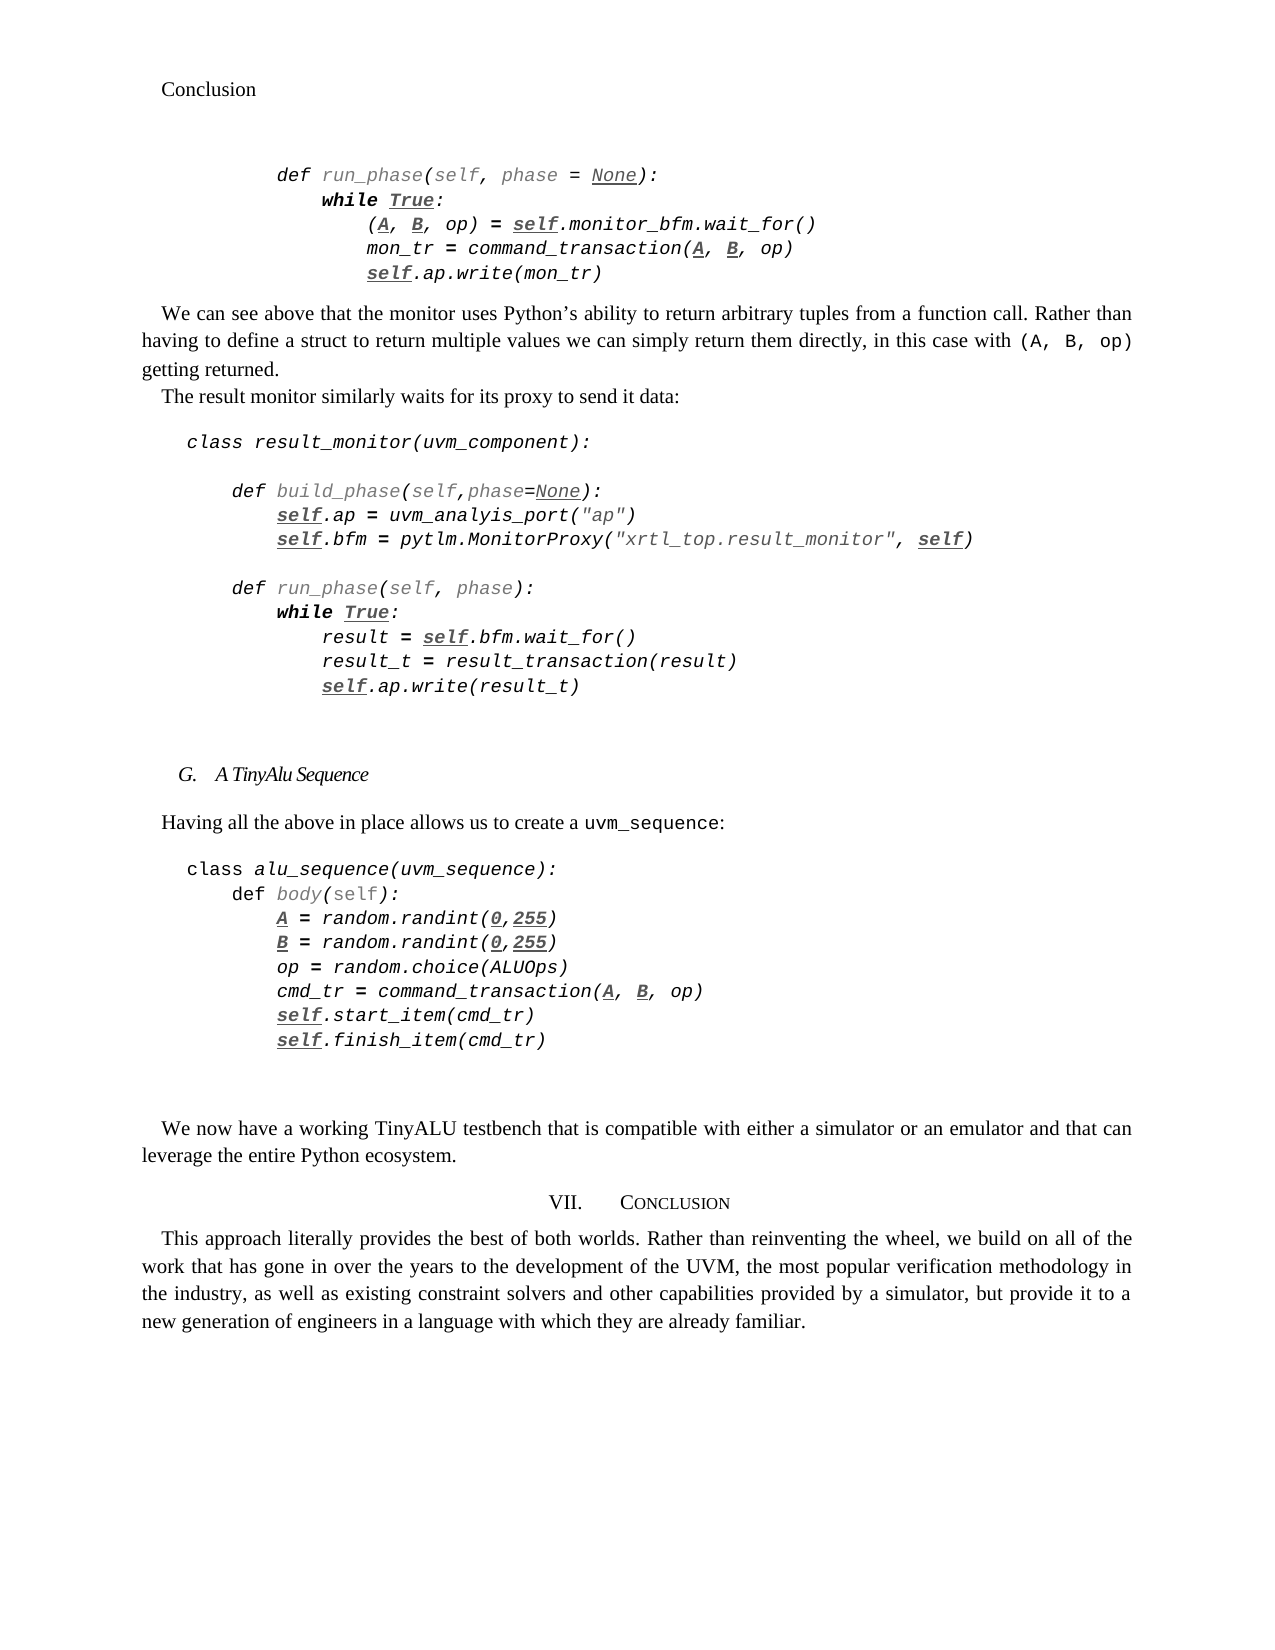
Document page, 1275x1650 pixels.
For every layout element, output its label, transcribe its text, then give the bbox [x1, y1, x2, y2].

text self.finish_item(cmd_tr) [187, 1031, 1133, 1052]
text Having all the above in place allows us to create a uvm_sequence: [142, 810, 1133, 835]
text The result monitor similarly waits for its proxy to send it data: [142, 384, 1133, 408]
text self.start_item(cmd_tr) [187, 1006, 1133, 1027]
text This approach literally provides the best of both worlds. Rather than reinventing the wheel, we build on all of the work that has gone in over the years to the development of the UVM, the most popular verification methodology in the industry, as well as existing constraint solvers and other capabilities provided by a simulator, but provide it to a new generation of engineers in a language with which they are already familiar. [142, 1226, 1133, 1333]
text result = self.bfm.wait_for() [187, 628, 1133, 649]
text def build_phase(self,phase=None): [187, 481, 1133, 503]
text def run_phase(self, phase): [187, 579, 1133, 600]
subtitle Conclusion [179, 1192, 1133, 1213]
text class result_monitor(uvm_component): [187, 433, 1133, 454]
text (A, B, op) = self.monitor_bfm.wait_for() [187, 215, 1133, 236]
text def body(self): [187, 884, 1133, 906]
text B = random.randint(0,255) [187, 933, 1133, 954]
text self.ap = uvm_analyis_port("ap") [187, 506, 1133, 527]
subtitle A TinyAlu Sequence [178, 762, 1133, 786]
text self.ap.write(mon_tr) [187, 263, 1133, 285]
text We now have a working TinyALU testbench that is compatible with either a simulator or an emulator and that can leverage the entire Python ecosystem. [142, 1116, 1133, 1167]
text while True: [187, 190, 1133, 212]
text mon_tr = command_transaction(A, B, op) [187, 239, 1133, 260]
text def run_phase(self, phase = None): [187, 166, 1133, 187]
text A = random.randint(0,255) [187, 909, 1133, 930]
text self.ap.write(result_t) [187, 676, 1133, 698]
text while True: [187, 603, 1133, 624]
text op = random.choice(ALUOps) [187, 957, 1133, 979]
text class alu_sequence(uvm_sequence): [187, 860, 1133, 881]
text We can see above that the monitor uses Python’s ability to return arbitrary tuples from a function call. Rather than having to define a struct to return multiple values we can simply return them directly, in this case with (A, B, op) getting returned. [142, 300, 1133, 381]
text cmd_tr = command_transaction(A, B, op) [187, 982, 1133, 1003]
text self.bfm = pytlm.MonitorProxy("xrtl_top.result_monitor", self) [187, 530, 1133, 551]
text result_t = result_transaction(result) [187, 652, 1133, 673]
